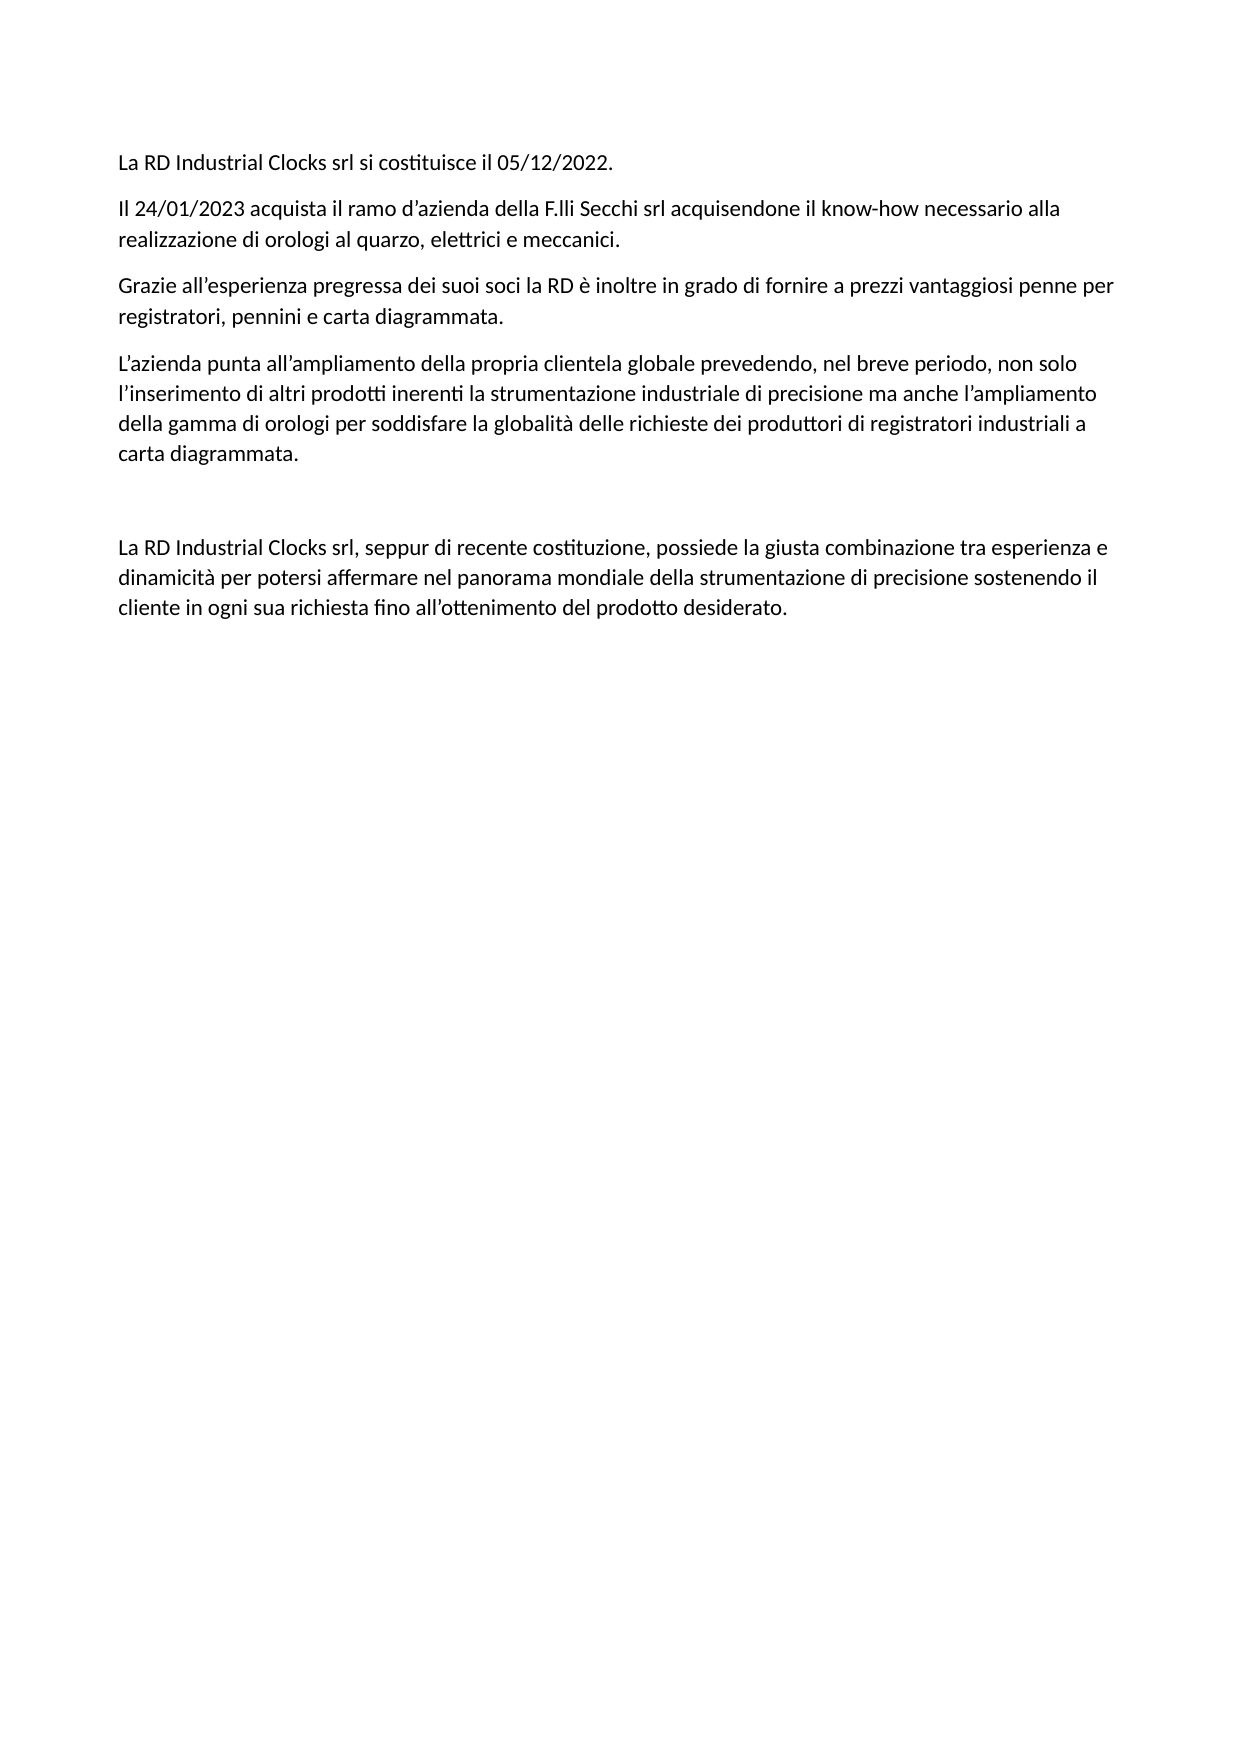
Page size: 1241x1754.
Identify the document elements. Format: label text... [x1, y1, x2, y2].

text La RD Industrial Clocks srl si costituisce il 05/12/2022. [118, 148, 1122, 176]
text Il 24/01/2023 acquista il ramo d’azienda della F.lli Secchi srl acquisendone il know-how necessario alla realizzazione di orologi al quarzo, elettrici e meccanici. [118, 194, 1122, 253]
text L’azienda punta all’ampliamento della propria clientela globale prevedendo, nel breve periodo, non solo l’inserimento di altri prodotti inerenti la strumentazione industriale di precisione ma anche l’ampliamento della gamma di orologi per soddisfare la globalità delle richieste dei produttori di registratori industriali a carta diagrammata. [118, 349, 1122, 467]
text Grazie all’esperienza pregressa dei suoi soci la RD è inoltre in grado di fornire a prezzi vantaggiosi penne per registratori, pennini e carta diagrammata. [118, 272, 1122, 330]
text La RD Industrial Clocks srl, seppur di recente costituzione, possiede la giusta combinazione tra esperienza e dinamicità per potersi affermare nel panorama mondiale della strumentazione di precisione sostenendo il cliente in ogni sua richiesta fino all’ottenimento del prodotto desiderato. [118, 533, 1122, 621]
